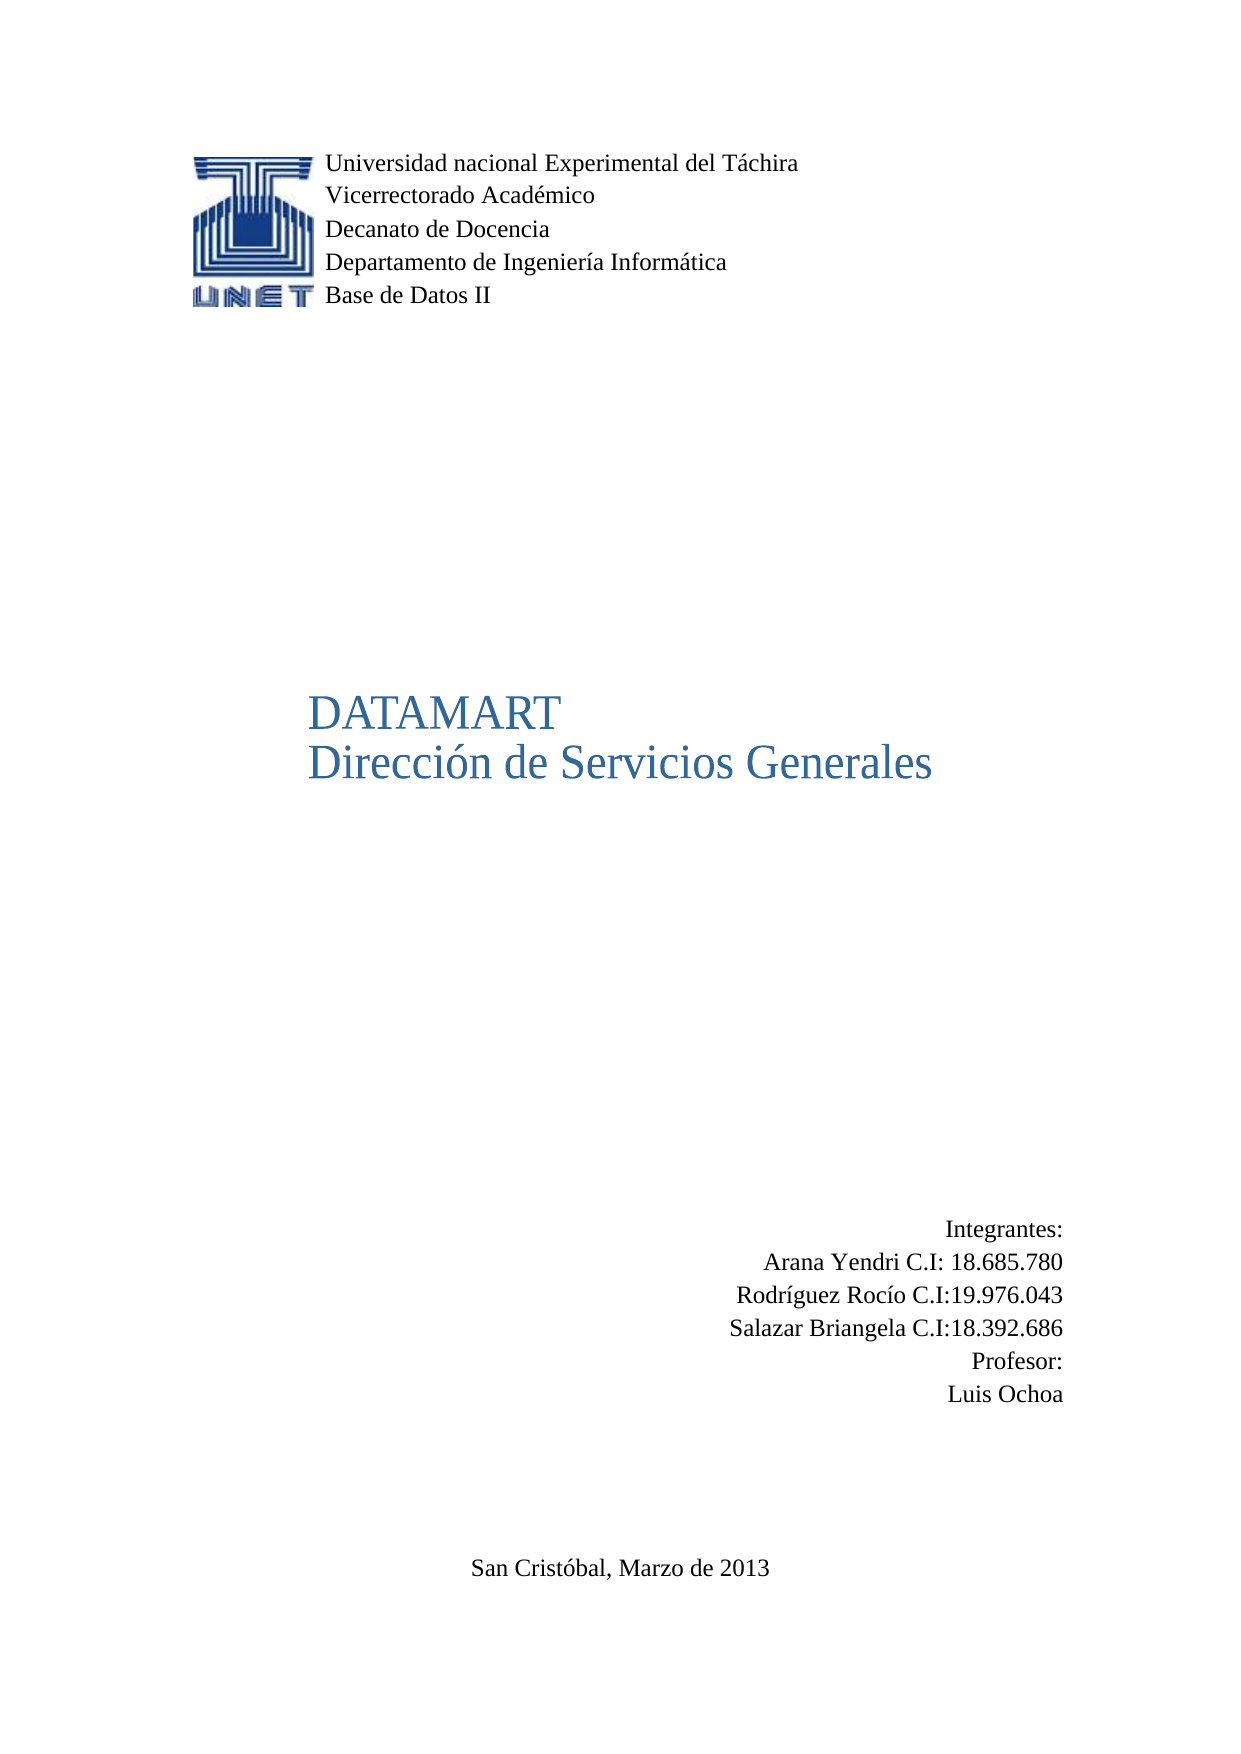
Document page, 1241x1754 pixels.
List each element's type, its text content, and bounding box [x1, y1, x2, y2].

text Decanato de Docencia [325, 214, 1063, 242]
text Departamento de Ingeniería Informática [325, 247, 1063, 275]
text Integrantes: [177, 1214, 1063, 1243]
text Vicerrectorado Académico [325, 181, 1063, 209]
text Profesor: [177, 1346, 1063, 1375]
text San Cristóbal, Marzo de 2013 [177, 1553, 1063, 1582]
text Arana Yendri C.I: 18.685.780 [177, 1247, 1063, 1276]
text Universidad nacional Experimental del Táchira [325, 148, 1063, 176]
text Luis Ochoa [177, 1379, 1063, 1408]
picture [193, 157, 314, 307]
text Base de Datos II [325, 280, 1063, 308]
text Salazar Briangela C.I:18.392.686 [177, 1313, 1063, 1342]
text Rodríguez Rocío C.I:19.976.043 [177, 1280, 1063, 1309]
